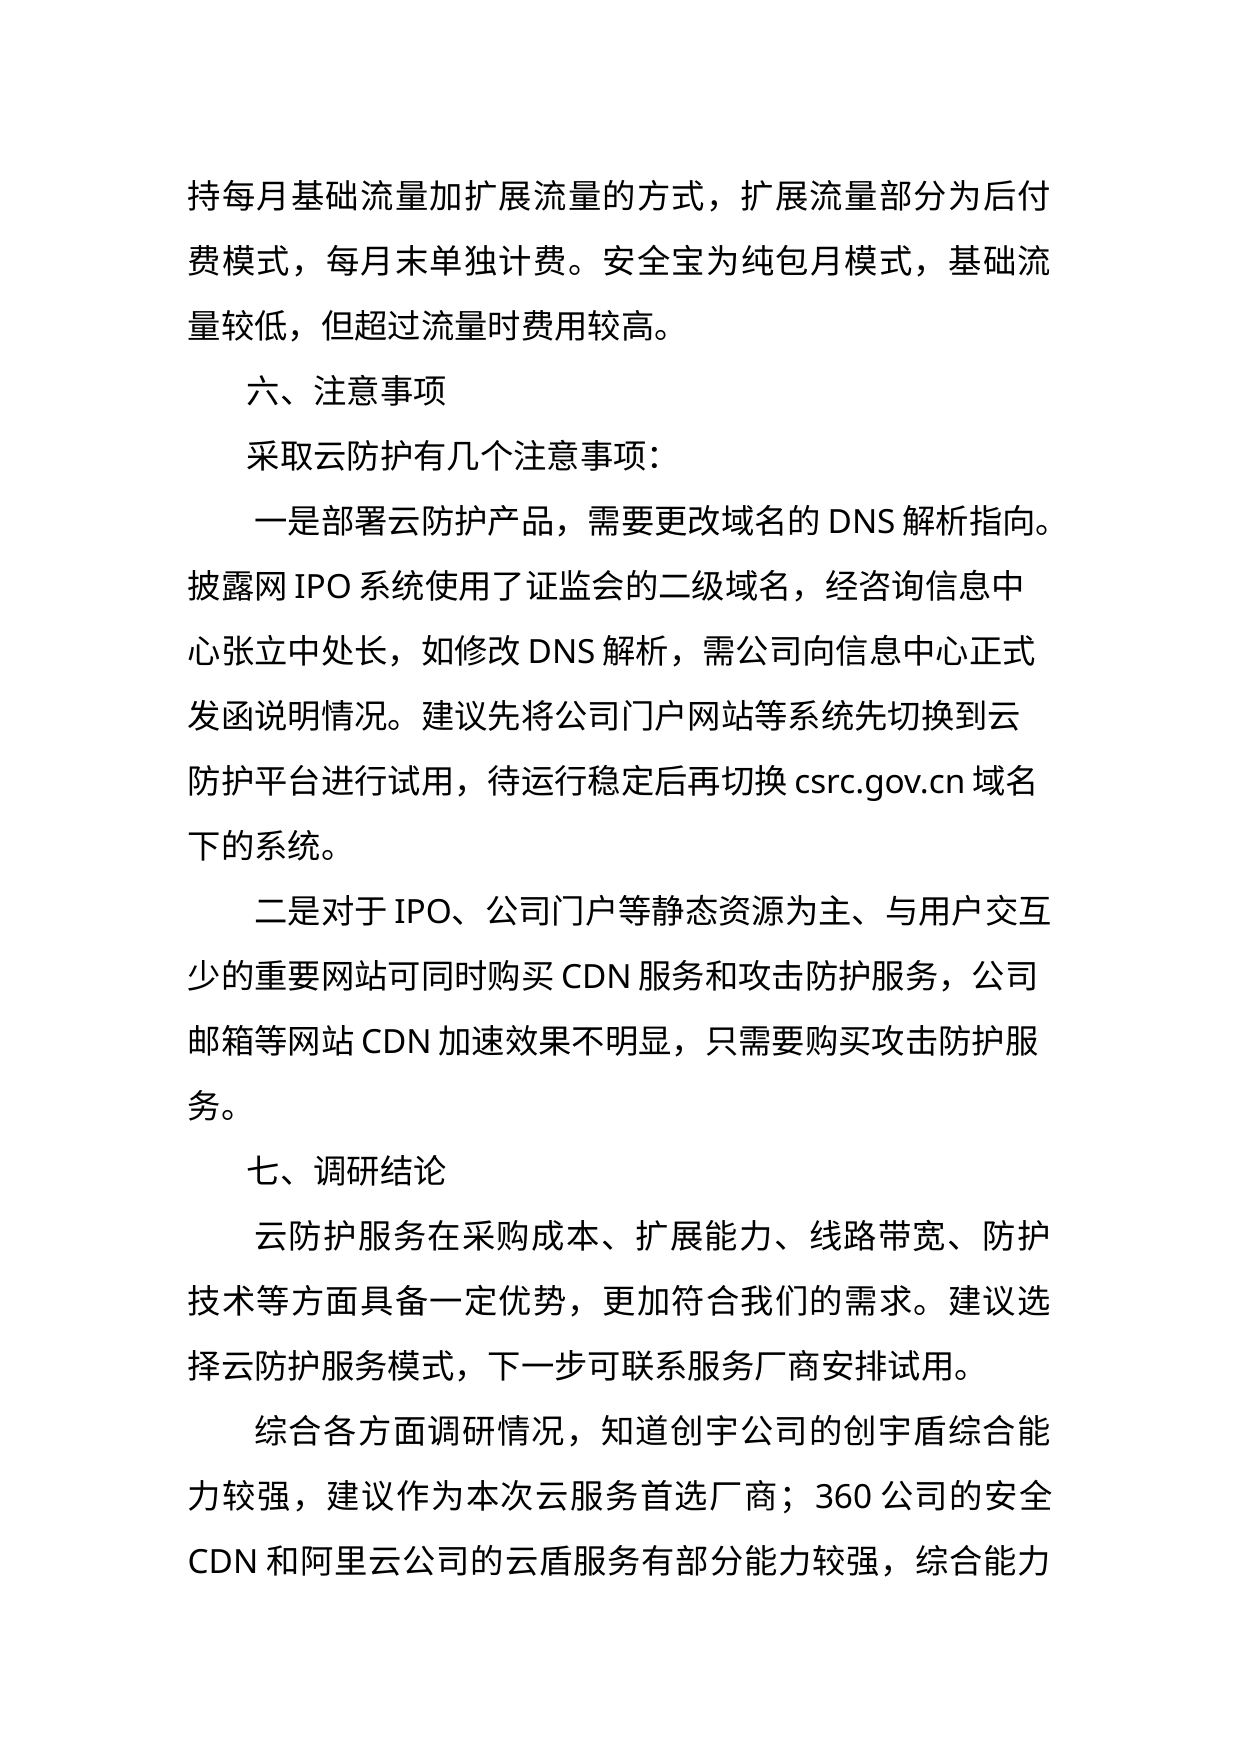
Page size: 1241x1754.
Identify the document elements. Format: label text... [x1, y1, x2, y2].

text 七、调研结论 [187, 1137, 1053, 1202]
text 云防护服务在采购成本、扩展能力、线路带宽、防护技术等方面具备一定优势，更加符合我们的需求。建议选择云防护服务模式，下一步可联系服务厂商安排试用。 [187, 1202, 1053, 1397]
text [187, 1397, 1053, 1592]
text 二是对于IPO、公司门户等静态资源为主、与用户交互少的重要网站可同时购买CDN服务和攻击防护服务，公司邮箱等网站CDN加速效果不明显，只需要购买攻击防护服务。 [187, 877, 1053, 1137]
text 一是部署云防护产品，需要更改域名的DNS解析指向。披露网IPO系统使用了证监会的二级域名，经咨询信息中心张立中处长，如修改DNS解析，需公司向信息中心正式发函说明情况。建议先将公司门户网站等系统先切换到云防护平台进行试用，待运行稳定后再切换csrc.gov.cn域名下的系统。 [187, 487, 1053, 877]
text 六、注意事项 [187, 357, 1053, 422]
text 采取云防护有几个注意事项： [187, 422, 1053, 487]
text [187, 162, 1053, 357]
